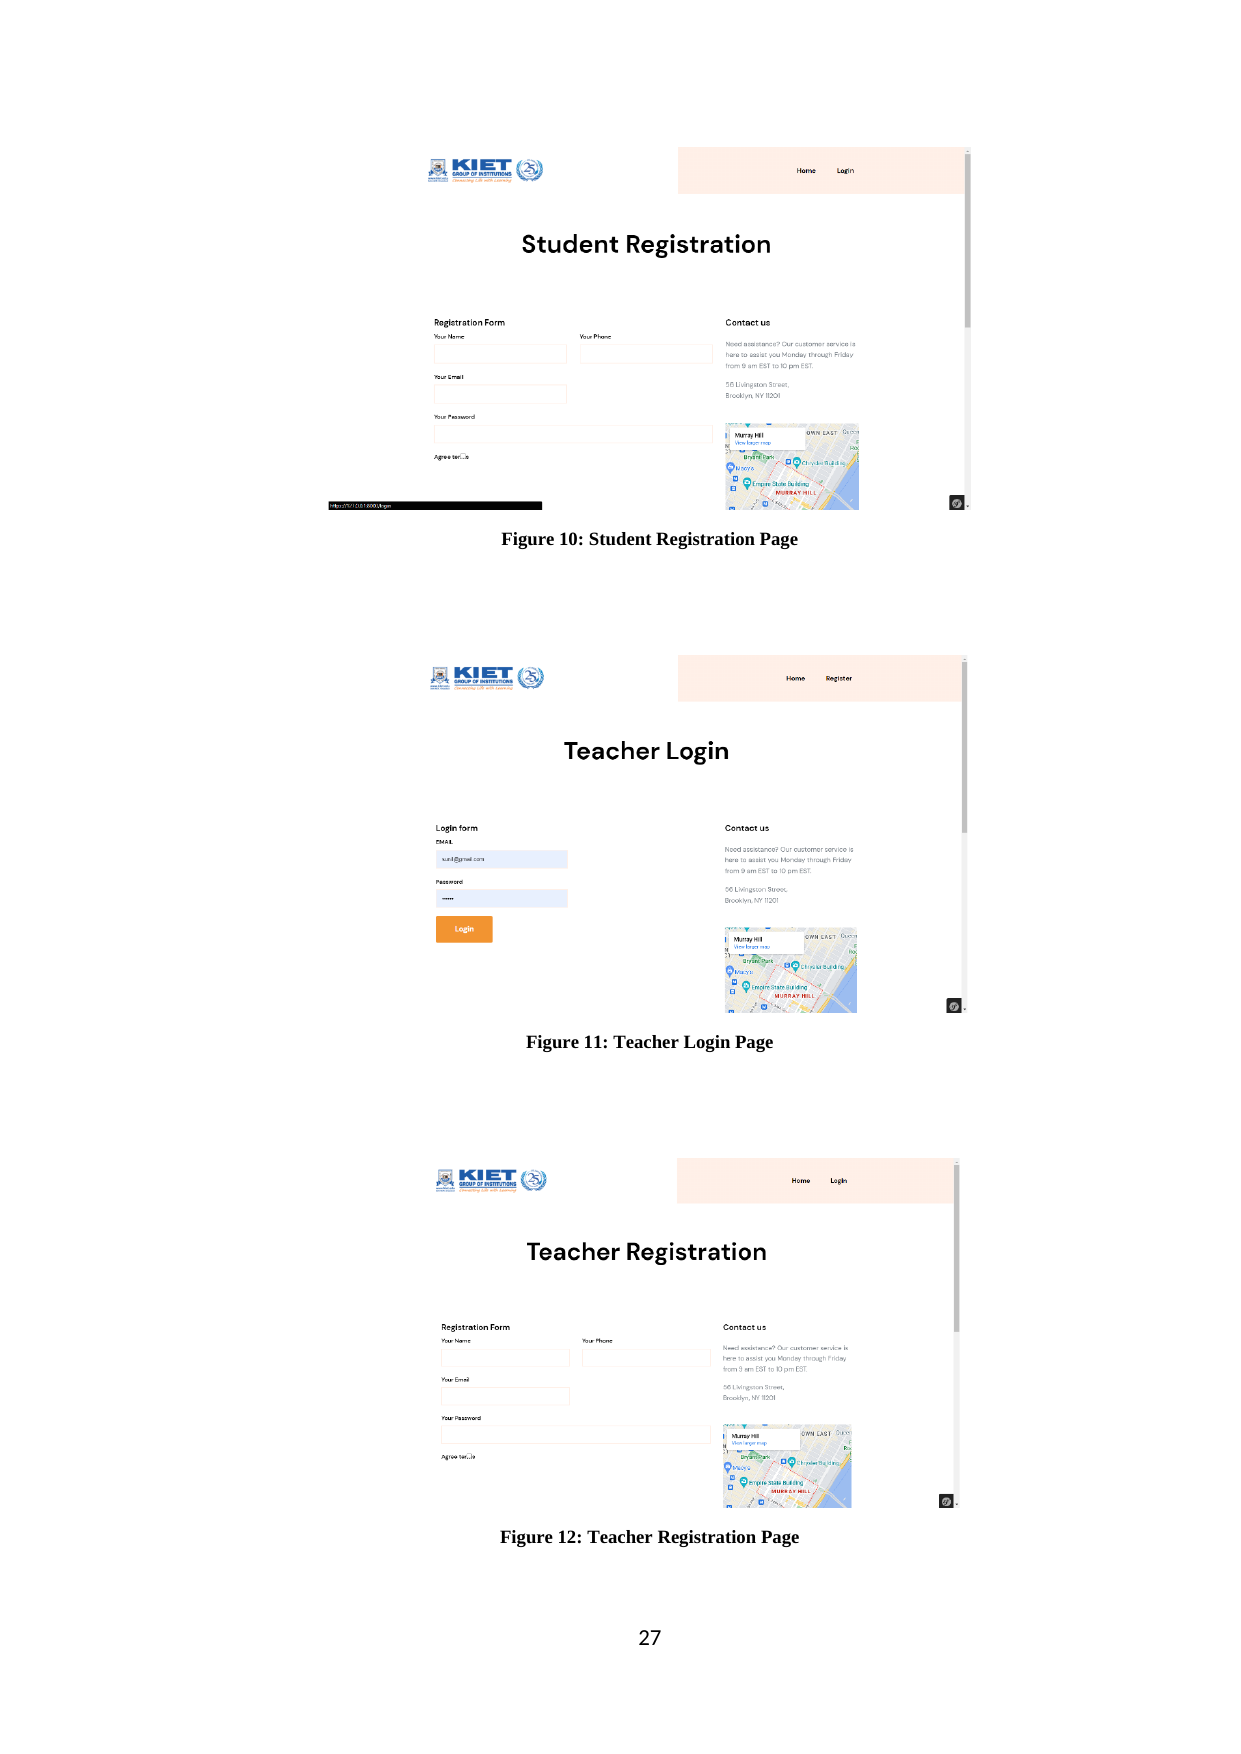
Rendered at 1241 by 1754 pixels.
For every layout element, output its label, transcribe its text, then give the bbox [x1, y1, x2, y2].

text Figure 12: Teacher Registration Page [207, 1526, 1092, 1547]
picture [328, 147, 971, 510]
picture [332, 655, 968, 1013]
text Figure 10: Student Registration Page [207, 528, 1092, 549]
text Figure 11: Teacher Login Page [207, 1031, 1092, 1053]
picture [339, 1158, 960, 1508]
